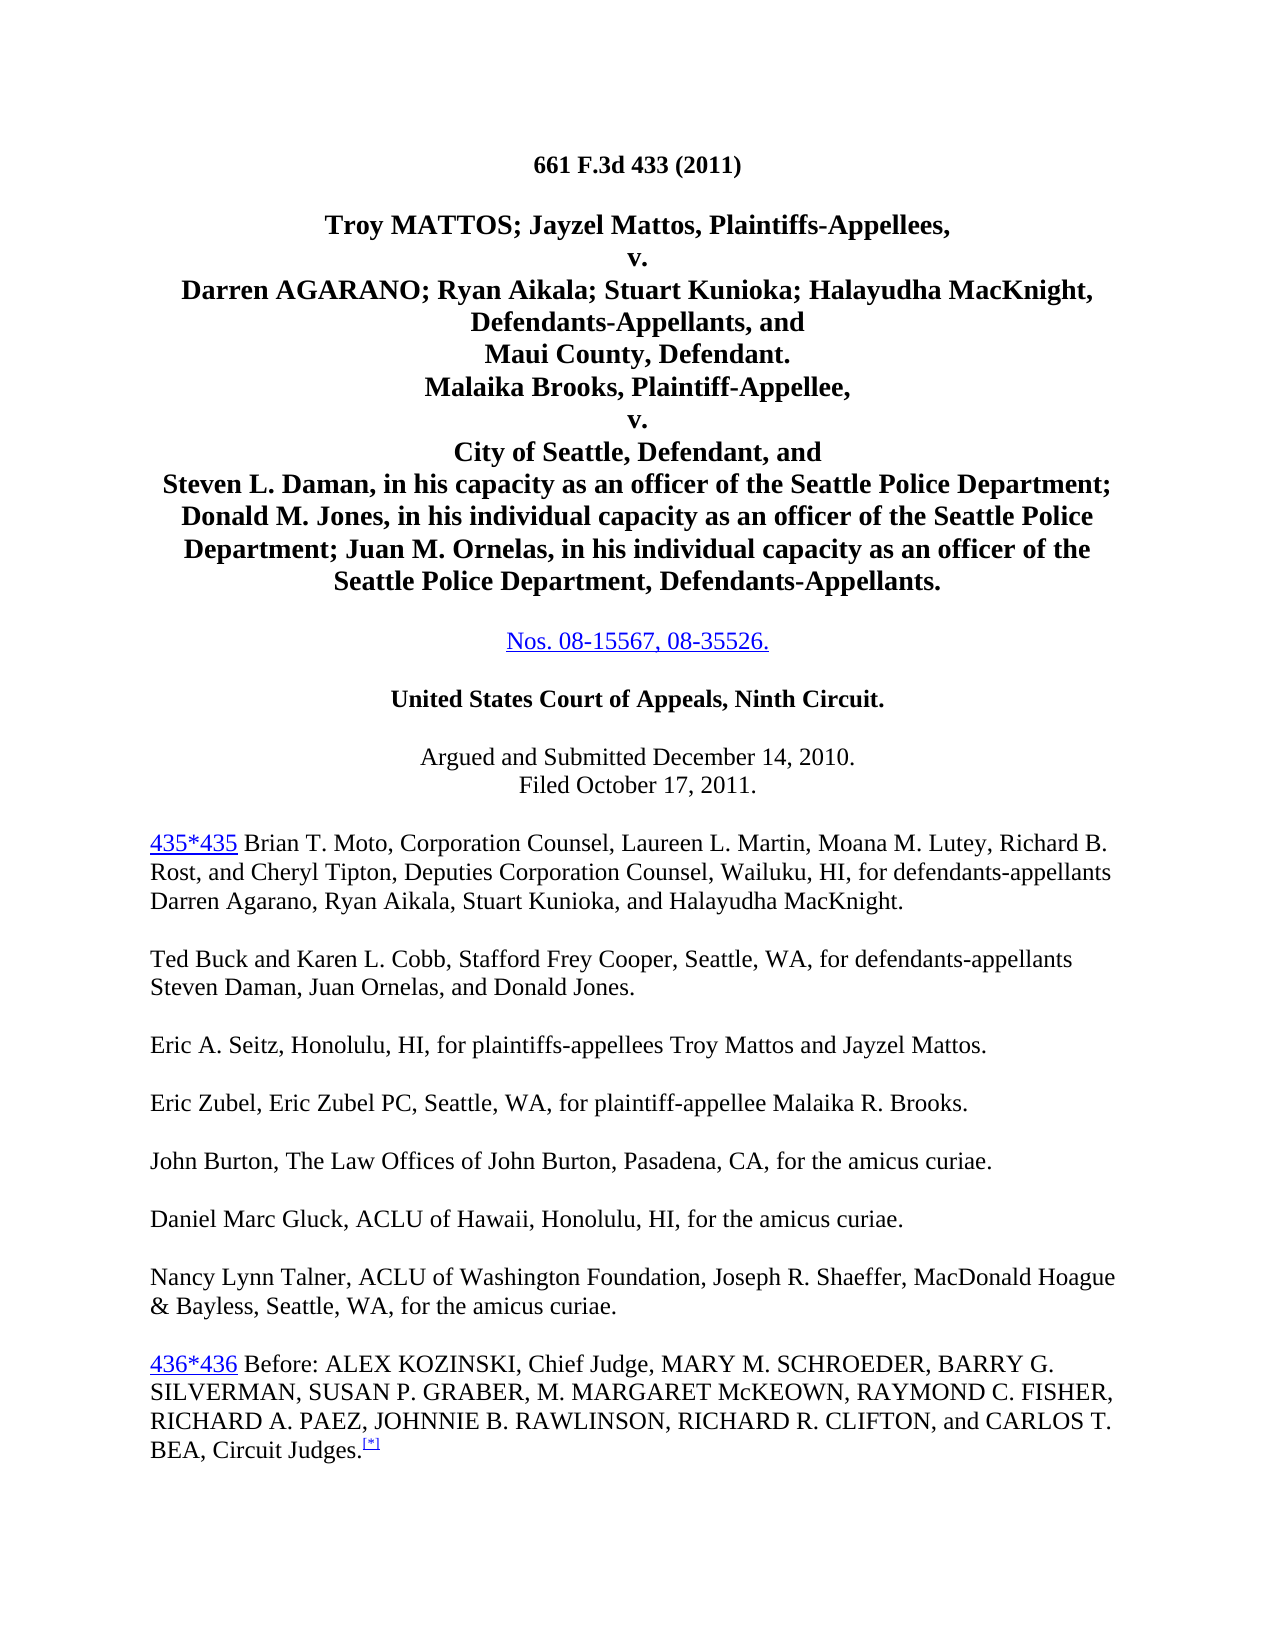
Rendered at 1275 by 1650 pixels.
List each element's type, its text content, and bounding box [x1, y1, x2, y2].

text Argued and Submitted December 14, 2010. [150, 742, 1125, 770]
text Troy MATTOS; Jayzel Mattos, Plaintiffs-Appellees, v. Darren AGARANO; Ryan Aikala; Stuart Kunioka; Halayudha MacKnight, Defendants-Appellants, and Maui County, Defendant. Malaika Brooks, Plaintiff-Appellee, v. City of Seattle, Defendant, and Steven L. Daman, in his capacity as an officer of the Seattle Police Department; Donald M. Jones, in his individual capacity as an officer of the Seattle Police Department; Juan M. Ornelas, in his individual capacity as an officer of the Seattle Police Department, Defendants-Appellants. [150, 208, 1125, 597]
text Daniel Marc Gluck, ACLU of Hawaii, Honolulu, HI, for the amicus curiae. [150, 1204, 1125, 1233]
text Nos. 08-15567, 08-35526. [150, 626, 1125, 654]
text 661 F.3d 433 (2011) [150, 150, 1125, 179]
text Eric A. Seitz, Honolulu, HI, for plaintiffs-appellees Troy Mattos and Jayzel Mattos. [150, 1030, 1125, 1059]
text United States Court of Appeals, Ninth Circuit. [150, 684, 1125, 712]
text Nancy Lynn Talner, ACLU of Washington Foundation, Joseph R. Shaeffer, MacDonald Hoague & Bayless, Seattle, WA, for the amicus curiae. [150, 1262, 1125, 1319]
text 435*435 Brian T. Moto, Corporation Counsel, Laureen L. Martin, Moana M. Lutey, Richard B. Rost, and Cheryl Tipton, Deputies Corporation Counsel, Wailuku, HI, for defendants-appellants Darren Agarano, Ryan Aikala, Stuart Kunioka, and Halayudha MacKnight. [150, 828, 1125, 914]
text Filed October 17, 2011. [150, 770, 1125, 799]
text Eric Zubel, Eric Zubel PC, Seattle, WA, for plaintiff-appellee Malaika R. Brooks. [150, 1088, 1125, 1117]
text Ted Buck and Karen L. Cobb, Stafford Frey Cooper, Seattle, WA, for defendants-appellants Steven Daman, Juan Ornelas, and Donald Jones. [150, 944, 1125, 1001]
text John Burton, The Law Offices of John Burton, Pasadena, CA, for the amicus curiae. [150, 1146, 1125, 1175]
text 436*436 Before: ALEX KOZINSKI, Chief Judge, MARY M. SCHROEDER, BARRY G. SILVERMAN, SUSAN P. GRABER, M. MARGARET McKEOWN, RAYMOND C. FISHER, RICHARD A. PAEZ, JOHNNIE B. RAWLINSON, RICHARD R. CLIFTON, and CARLOS T. BEA, Circuit Judges.[*] [150, 1349, 1125, 1464]
